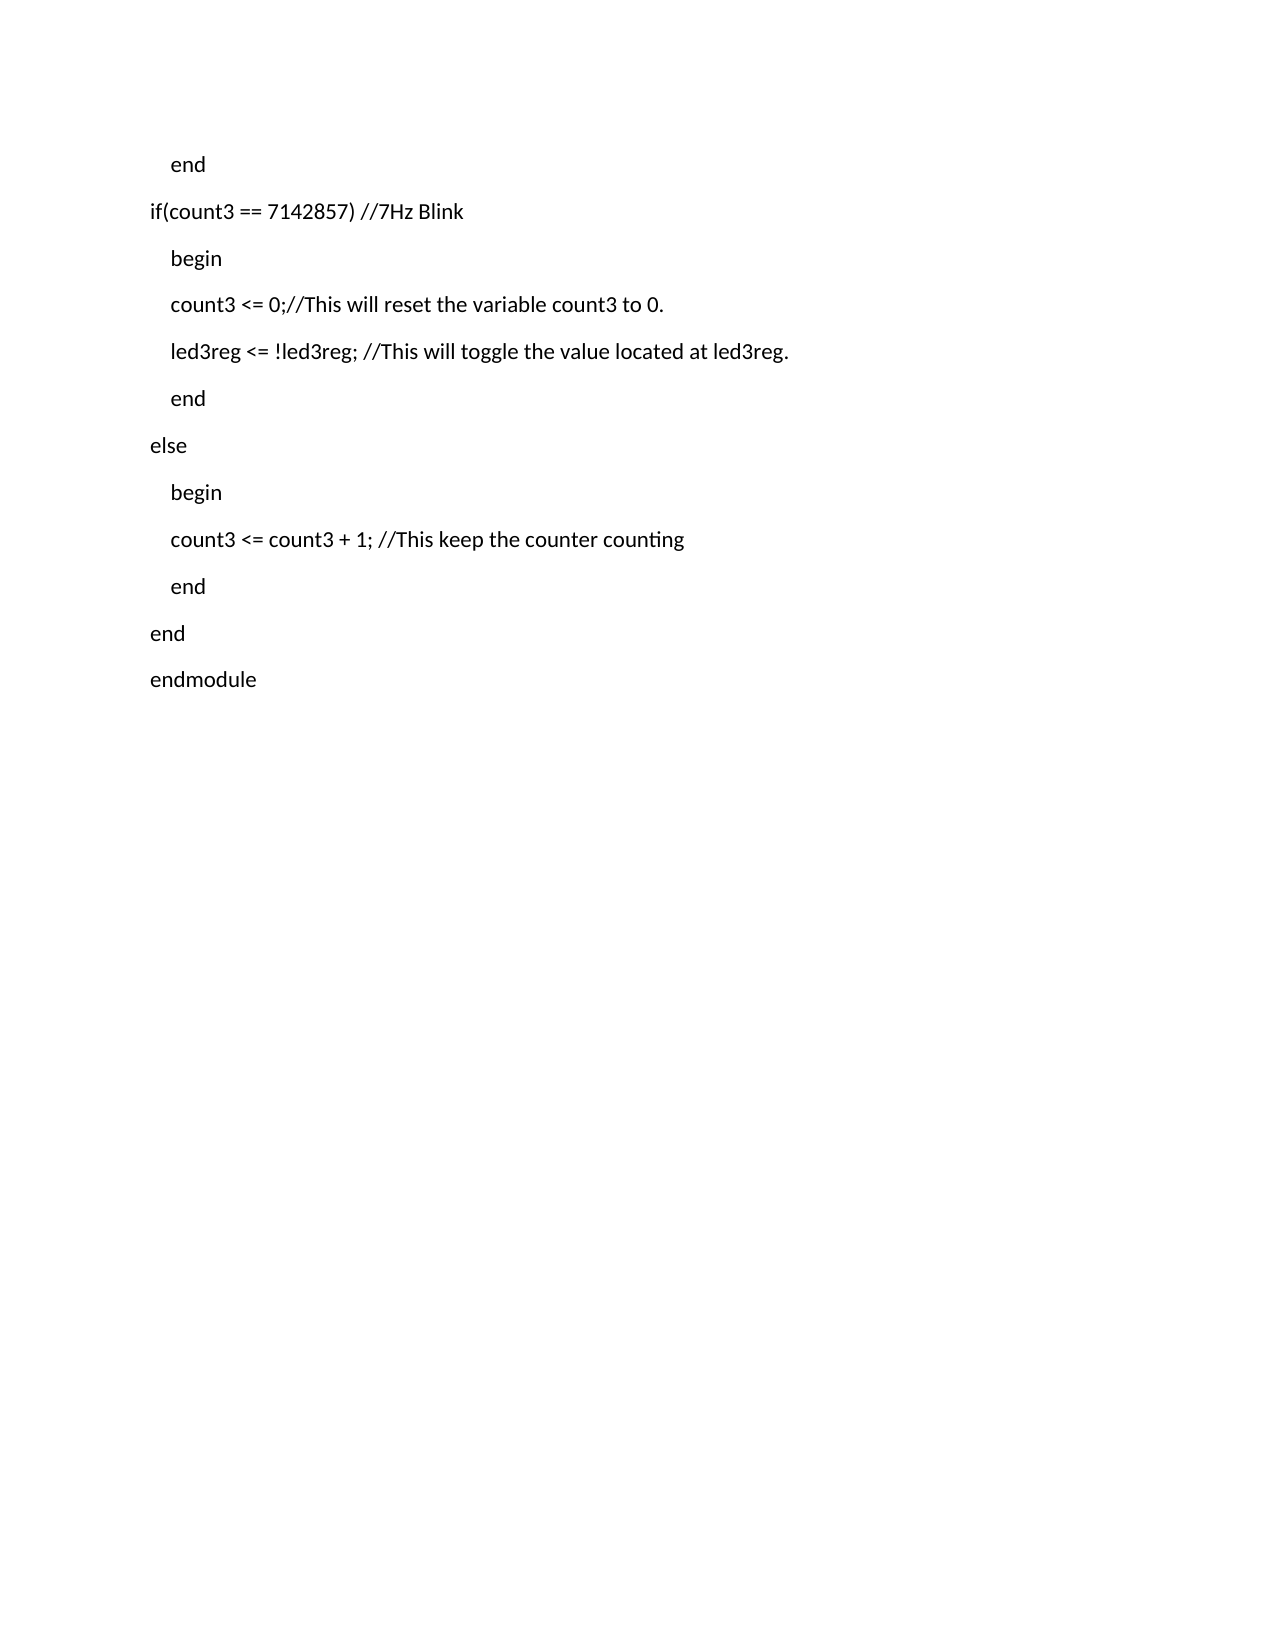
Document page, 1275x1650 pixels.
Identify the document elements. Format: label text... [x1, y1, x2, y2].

text count3 <= count3 + 1; //This keep the counter counting [150, 525, 1125, 553]
text end [150, 150, 1125, 178]
text end [150, 384, 1125, 412]
text if(count3 == 7142857) //7Hz Blink [150, 197, 1125, 225]
text end [150, 619, 1125, 647]
text end [150, 572, 1125, 600]
text else [150, 431, 1125, 459]
text count3 <= 0;//This will reset the variable count3 to 0. [150, 291, 1125, 319]
text led3reg <= !led3reg; //This will toggle the value located at led3reg. [150, 337, 1125, 366]
text endmodule [150, 666, 1125, 694]
text begin [150, 478, 1125, 506]
text begin [150, 244, 1125, 272]
